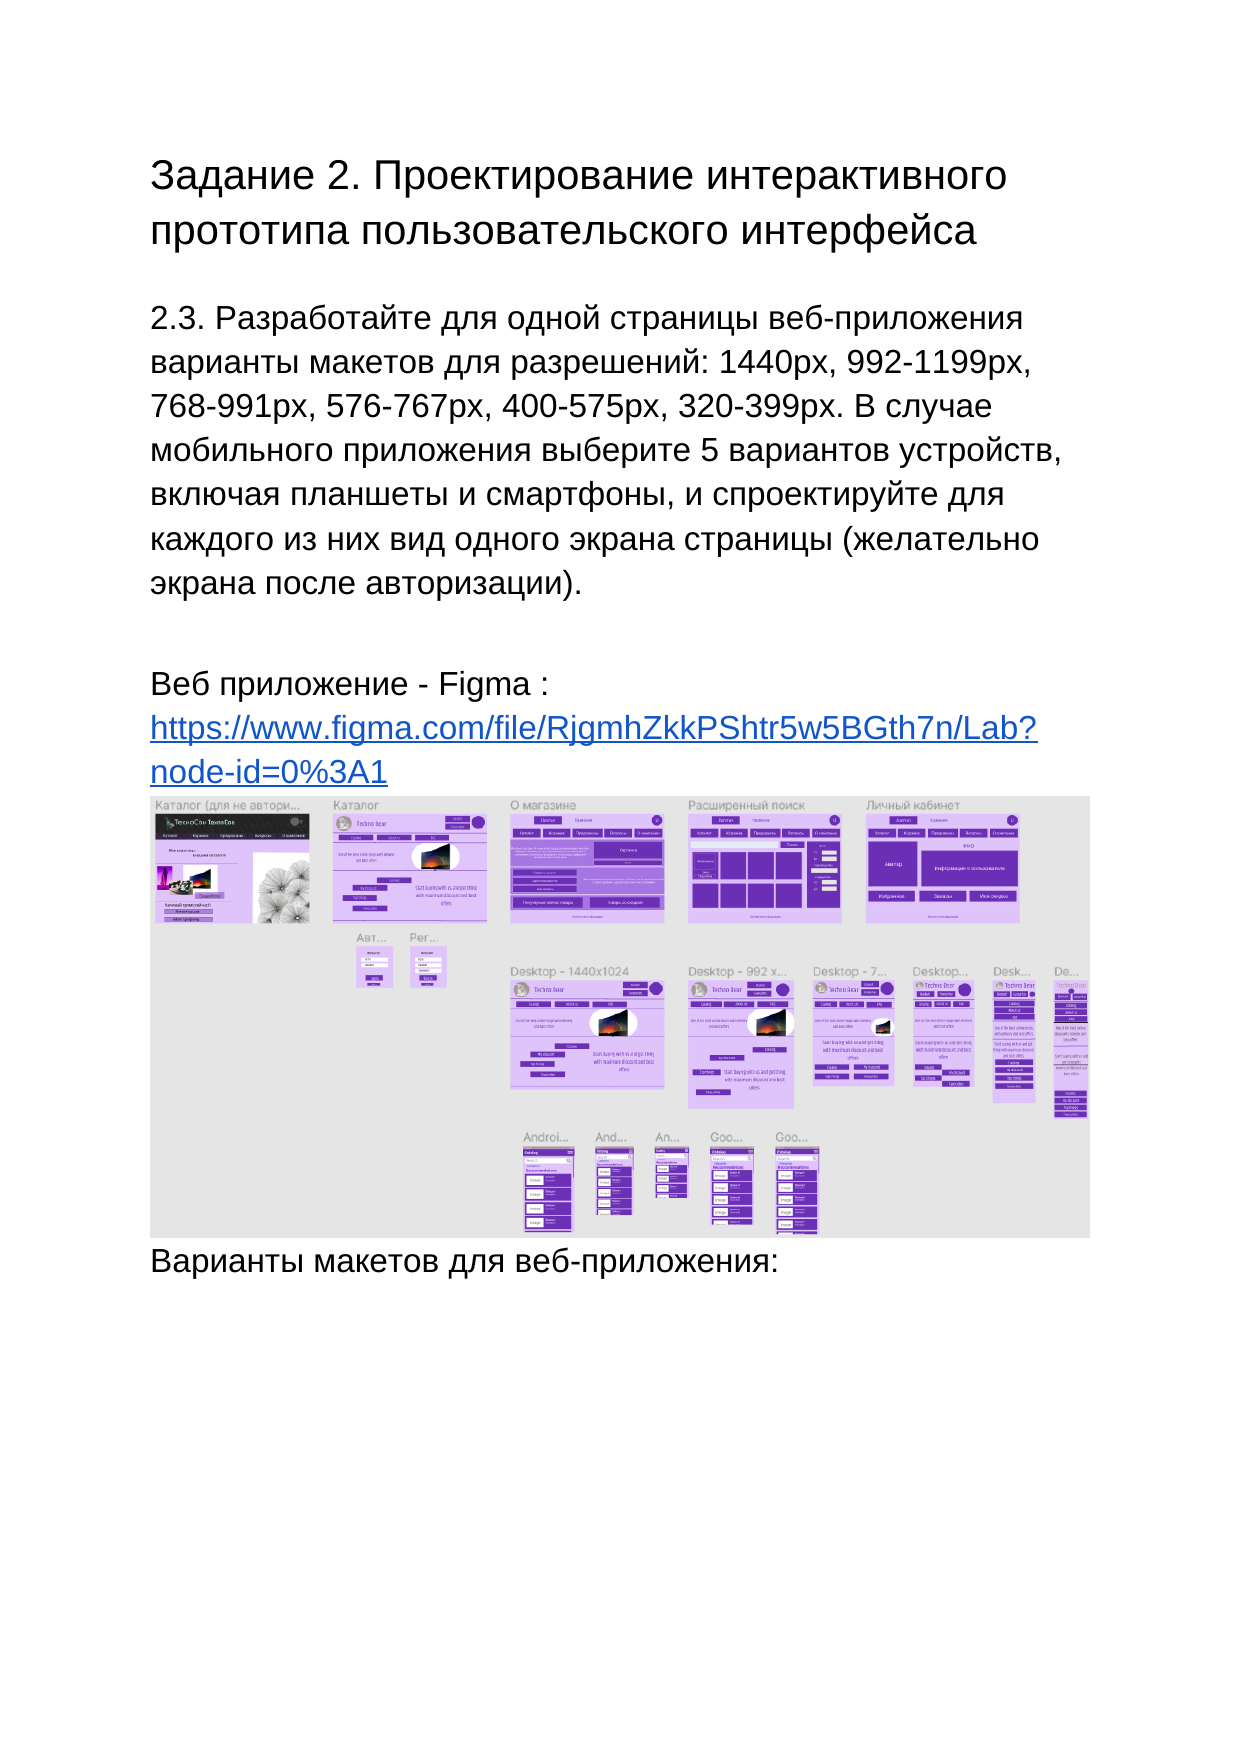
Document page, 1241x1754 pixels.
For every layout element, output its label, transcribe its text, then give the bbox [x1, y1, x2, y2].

subtitle Задание 2. Проектирование интерактивного прототипа пользовательского интерфейса [150, 150, 1090, 253]
subtitle 2.3. Разработайте для одной страницы веб-приложения варианты макетов для разрешений: 1440px, 992-1199px, 768-991px, 576-767px, 400-575px, 320-399px. В случае мобильного приложения выберите 5 вариантов устройств, включая планшеты и смартфоны, и спроектируйте для каждого из них вид одного экрана страницы (желательно экрана после авторизации). [150, 298, 1090, 601]
text Веб приложение - Figma : https://www.figma.com/file/RjgmhZkkPShtr5w5BGth7n/Lab?node-id=0%3A1 [150, 663, 1090, 790]
text Варианты макетов для веб-приложения: [150, 1242, 1090, 1280]
picture [150, 796, 1091, 1238]
